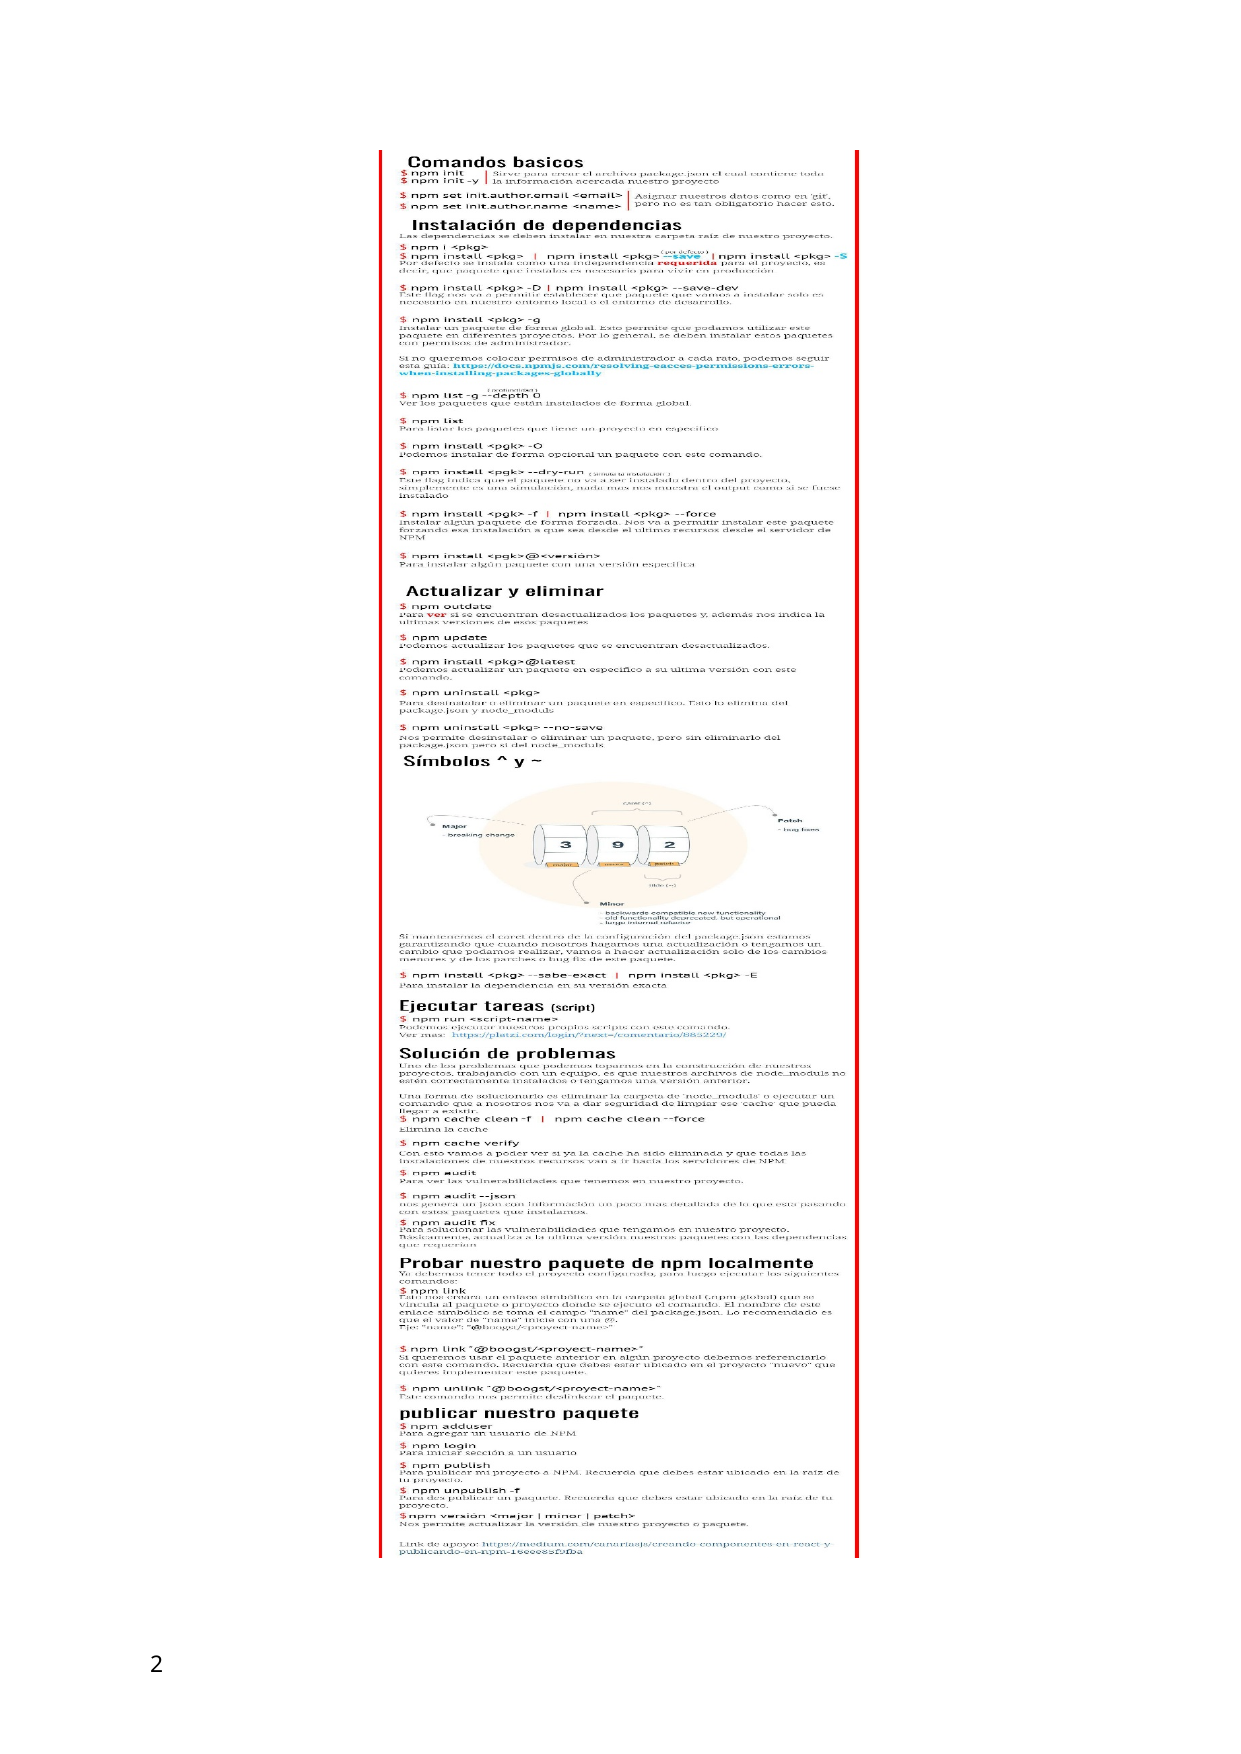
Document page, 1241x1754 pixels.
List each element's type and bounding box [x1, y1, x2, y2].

picture [378, 150, 862, 1558]
